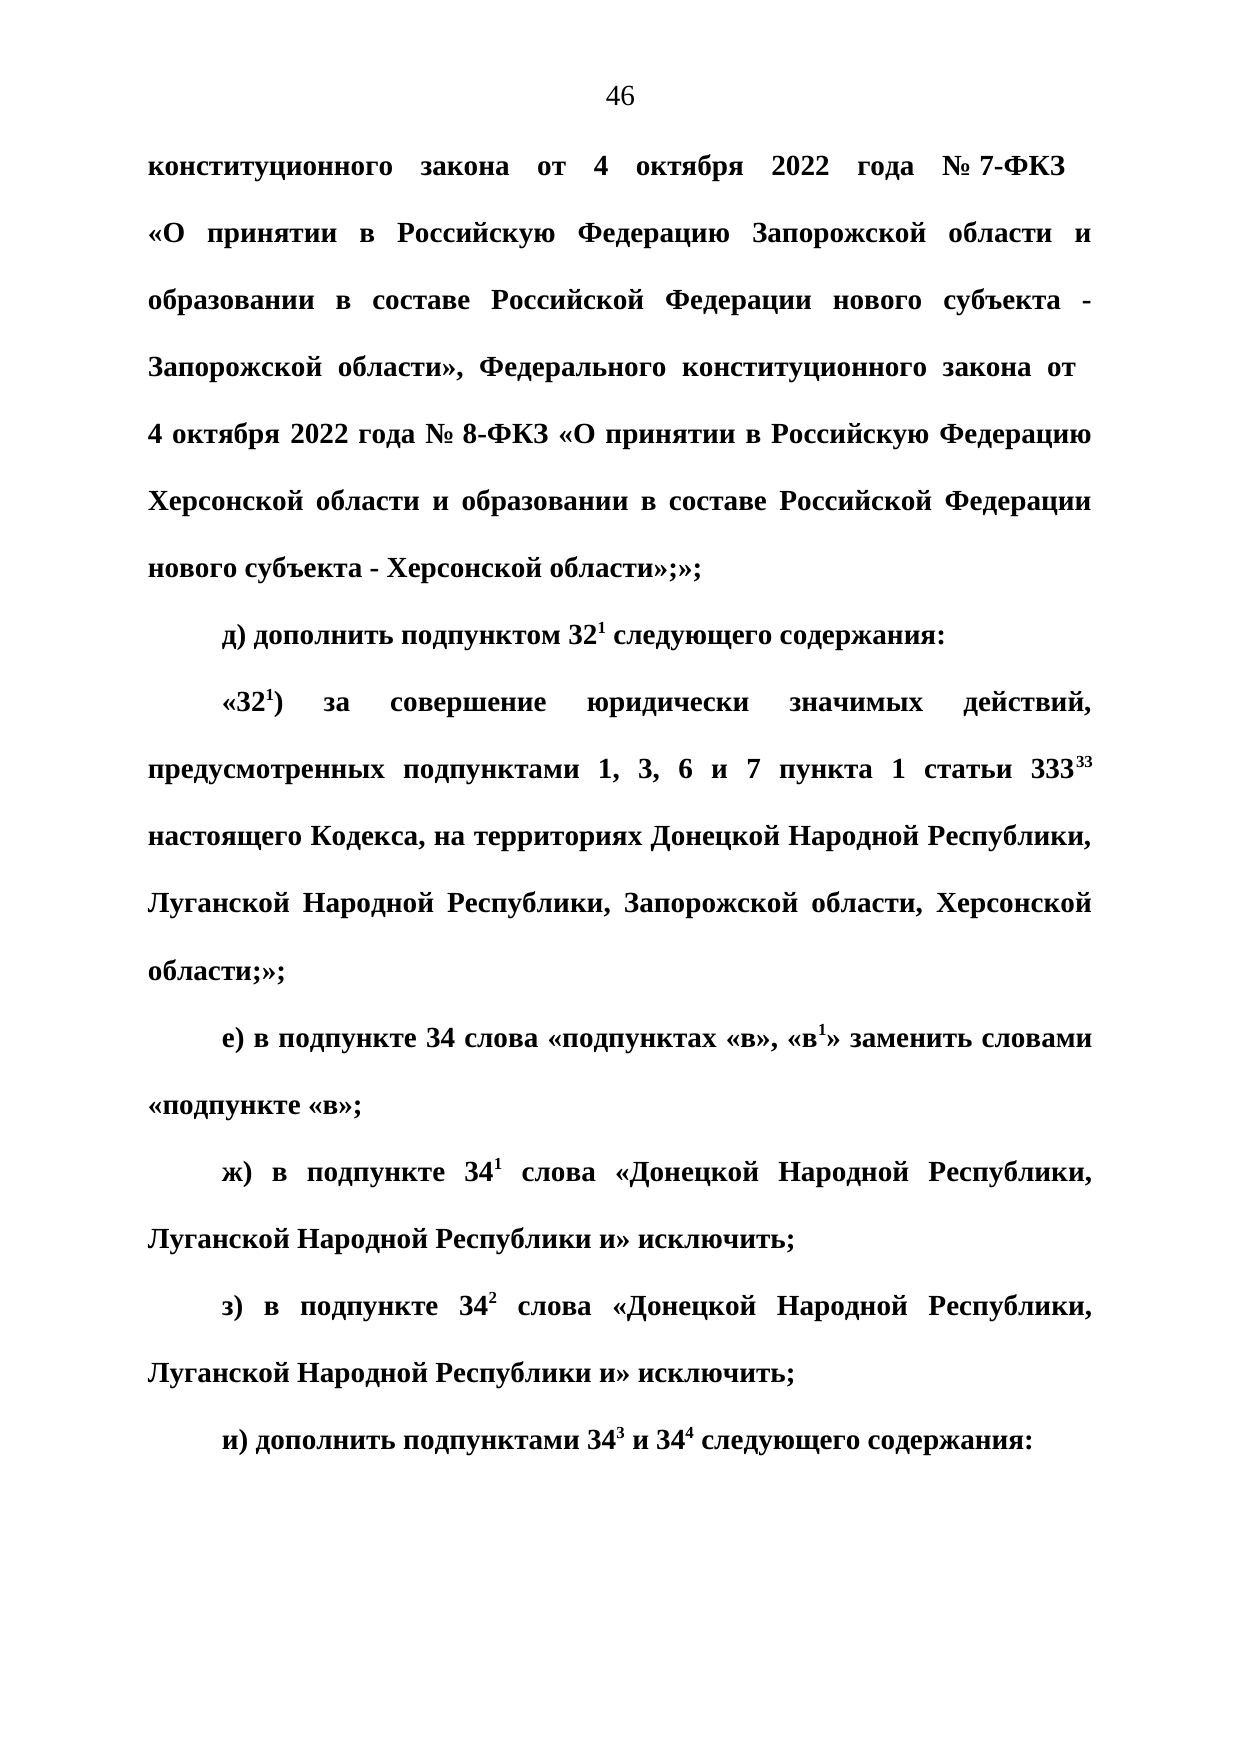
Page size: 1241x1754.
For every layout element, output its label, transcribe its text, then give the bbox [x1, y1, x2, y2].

text и) дополнить подпунктами 343 и 344 следующего содержания: [148, 1422, 1092, 1456]
text е) в подпункте 34 слова «подпунктах «в», «в1» заменить словами «подпункте «в»; [148, 1020, 1092, 1120]
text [148, 148, 1092, 584]
text д) дополнить подпунктом 321 следующего содержания: [148, 617, 1092, 651]
text «321) за совершение юридически значимых действий, предусмотренных подпунктами 1, 3, 6 и 7 пункта 1 статьи 33333 настоящего Кодекса, на территориях Донецкой Народной Республики, Луганской Народной Республики, Запорожской области, Херсонской области;»; [148, 684, 1092, 986]
text з) в подпункте 342 слова «Донецкой Народной Республики, Луганской Народной Республики и» исключить; [148, 1288, 1092, 1389]
text ж) в подпункте 341 слова «Донецкой Народной Республики, Луганской Народной Республики и» исключить; [148, 1154, 1092, 1254]
